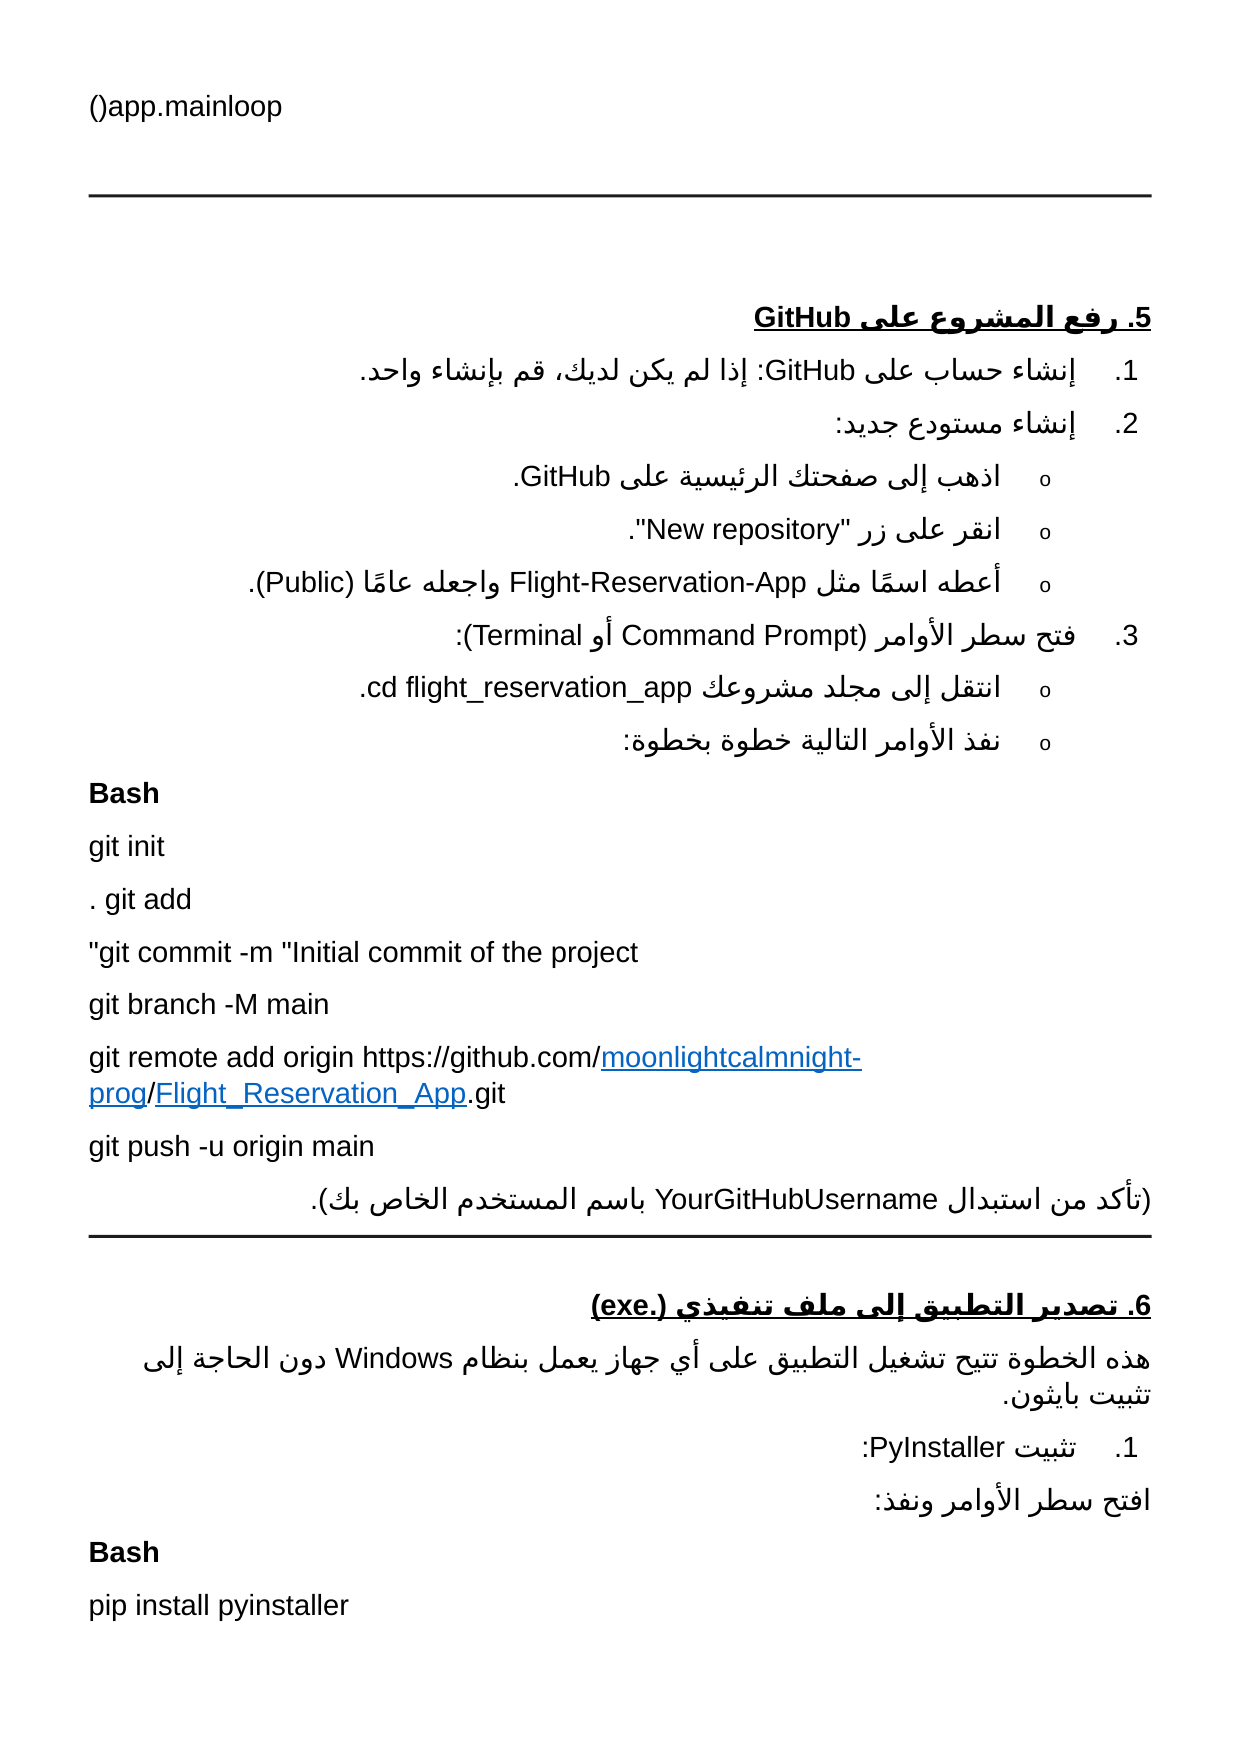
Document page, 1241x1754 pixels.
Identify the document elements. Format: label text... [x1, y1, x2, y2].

text git branch -M main [89, 987, 1152, 1021]
list انقر على زر "New repository". [89, 512, 1039, 545]
list تثبيت PyInstaller: [89, 1430, 1114, 1463]
text Bash [89, 1535, 1152, 1569]
text git add . [89, 882, 1152, 915]
text هذه الخطوة تتيح تشغيل التطبيق على أي جهاز يعمل بنظام Windows دون الحاجة إلى تثبيت بايثون. [89, 1341, 1152, 1411]
list إنشاء مستودع جديد: [89, 406, 1114, 439]
text app.mainloop() [89, 89, 1152, 122]
text 6. تصدير التطبيق إلى ملف تنفيذي (.exe) [89, 1288, 1152, 1322]
text git remote add origin https://github.com/moonlightcalmnight-prog/Flight_Reservation_App.git [89, 1040, 1152, 1110]
text git init [89, 829, 1152, 862]
list إنشاء حساب على GitHub: إذا لم يكن لديك، قم بإنشاء واحد. [89, 353, 1114, 387]
list اذهب إلى صفحتك الرئيسية على GitHub. [89, 459, 1039, 492]
list فتح سطر الأوامر (Command Prompt أو Terminal): [89, 617, 1114, 651]
text 5. رفع المشروع على GitHub [89, 300, 1152, 334]
text (تأكد من استبدال YourGitHubUsername باسم المستخدم الخاص بك). [89, 1182, 1152, 1216]
text git commit -m "Initial commit of the project" [89, 934, 1152, 968]
text Bash [89, 776, 1152, 810]
text افتح سطر الأوامر ونفذ: [89, 1483, 1152, 1516]
text pip install pyinstaller [89, 1588, 1152, 1622]
list انتقل إلى مجلد مشروعك cd flight_reservation_app. [89, 670, 1039, 704]
list أعطه اسمًا مثل Flight-Reservation-App واجعله عامًا (Public). [89, 564, 1039, 598]
text git push -u origin main [89, 1129, 1152, 1163]
list نفذ الأوامر التالية خطوة بخطوة: [89, 723, 1039, 757]
